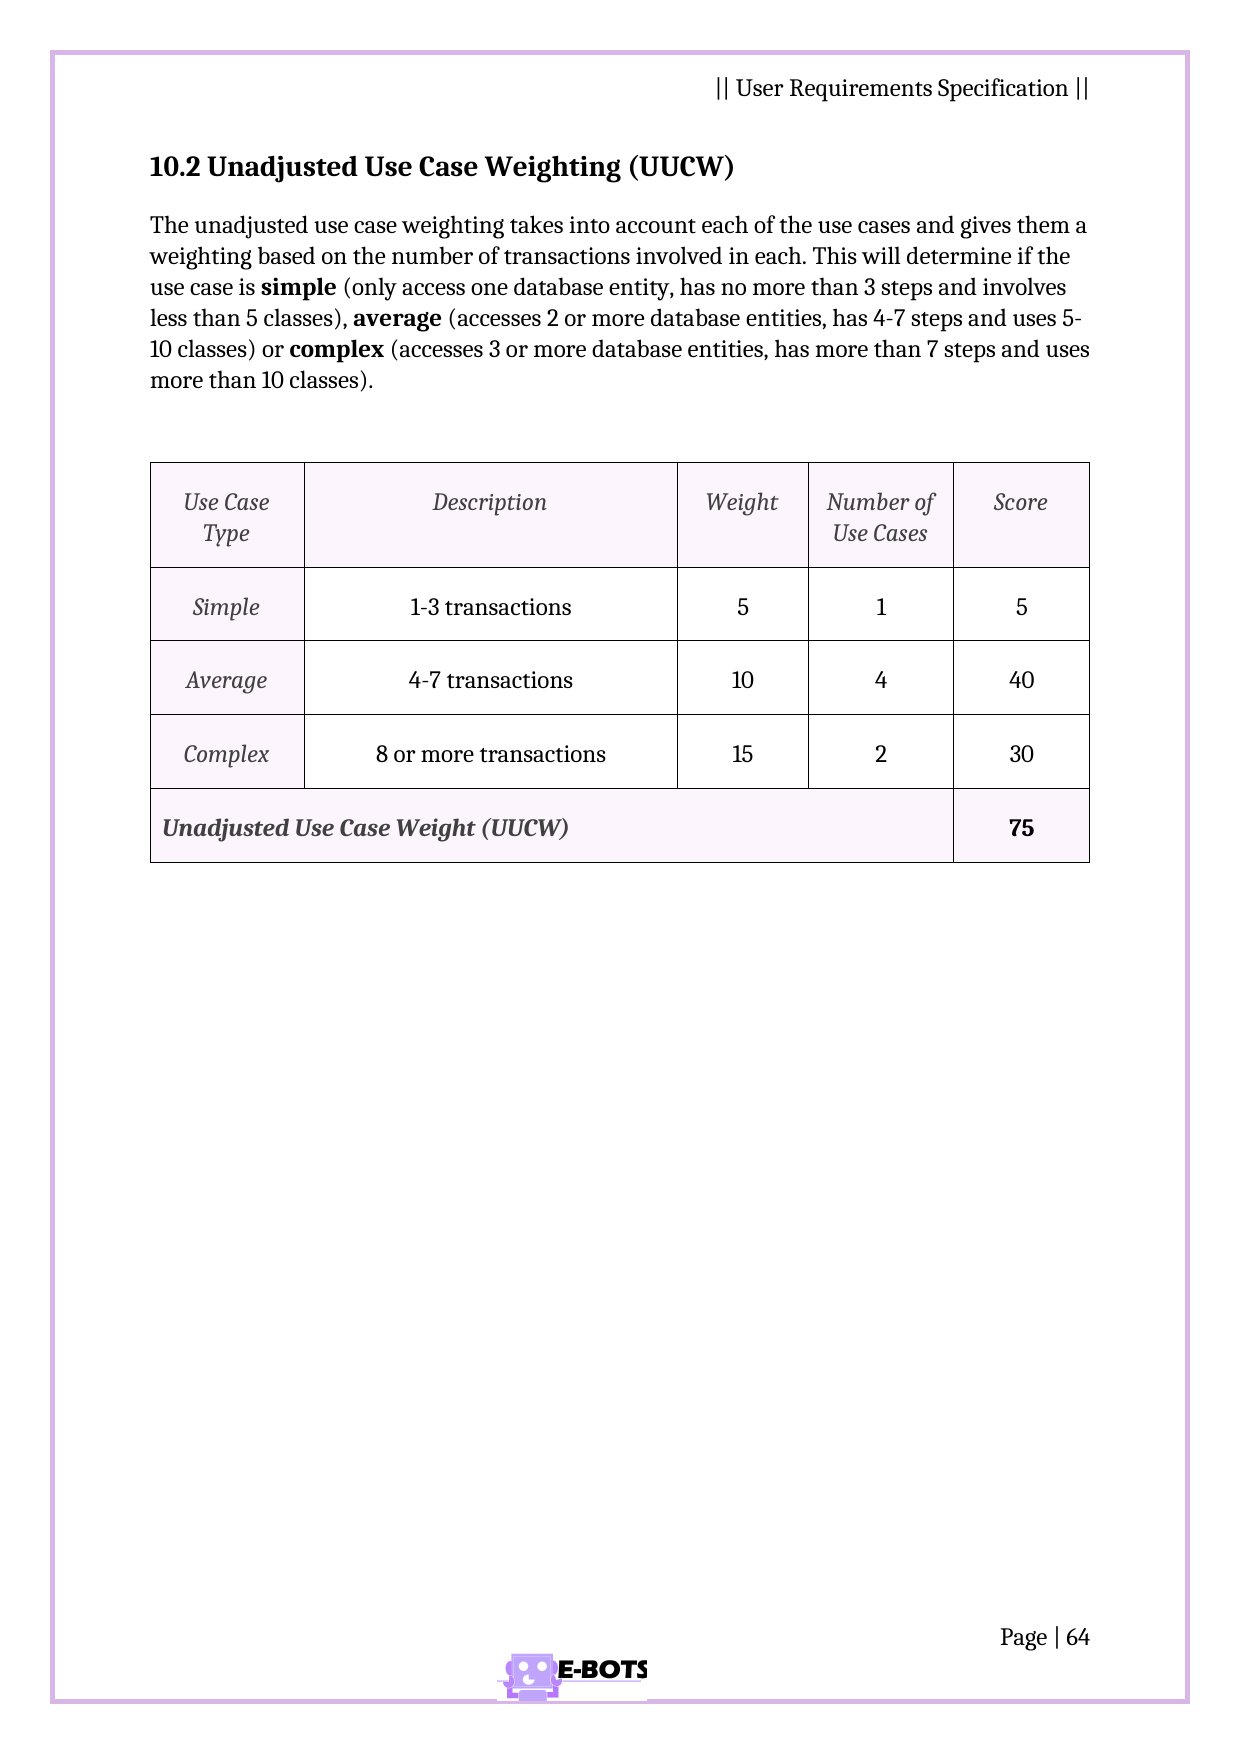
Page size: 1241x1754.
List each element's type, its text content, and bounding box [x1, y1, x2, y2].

table_cell Complex [151, 715, 304, 788]
table_cell 5 [954, 568, 1089, 640]
table_cell 2 [809, 715, 953, 788]
table_header Number of Use Cases [809, 463, 953, 567]
table_cell 40 [954, 641, 1089, 714]
table_cell 1-3 transactions [305, 568, 677, 640]
table_cell 1 [809, 568, 953, 640]
table_cell 5 [678, 568, 808, 640]
table_cell 4 [809, 641, 953, 714]
table_cell 10 [678, 641, 808, 714]
table_header Weight [678, 463, 808, 567]
table_cell Average [151, 641, 304, 714]
table_header Use Case Type [151, 463, 304, 567]
table_cell 75 [954, 789, 1089, 862]
subtitle 10.2 Unadjusted Use Case Weighting (UUCW) [150, 150, 1090, 183]
table_cell Simple [151, 568, 304, 640]
text The unadjusted use case weighting takes into account each of the use cases and gives them a weighting based on the number of transactions involved in each. This will determine if the use case is simple (only access one database entity, has no more than 3 steps and involves less than 5 classes), average (accesses 2 or more database entities, has 4-7 steps and uses 5-10 classes) or complex (accesses 3 or more database entities, has more than 7 steps and uses more than 10 classes). [150, 211, 1090, 395]
table_cell 30 [954, 715, 1089, 788]
table_header Description [305, 463, 677, 567]
table_cell 15 [678, 715, 808, 788]
table_cell 4-7 transactions [305, 641, 677, 714]
table_cell Unadjusted Use Case Weight (UUCW) [151, 789, 953, 862]
picture [496, 1653, 647, 1701]
table_header Score [954, 463, 1089, 567]
table_cell 8 or more transactions [305, 715, 677, 788]
